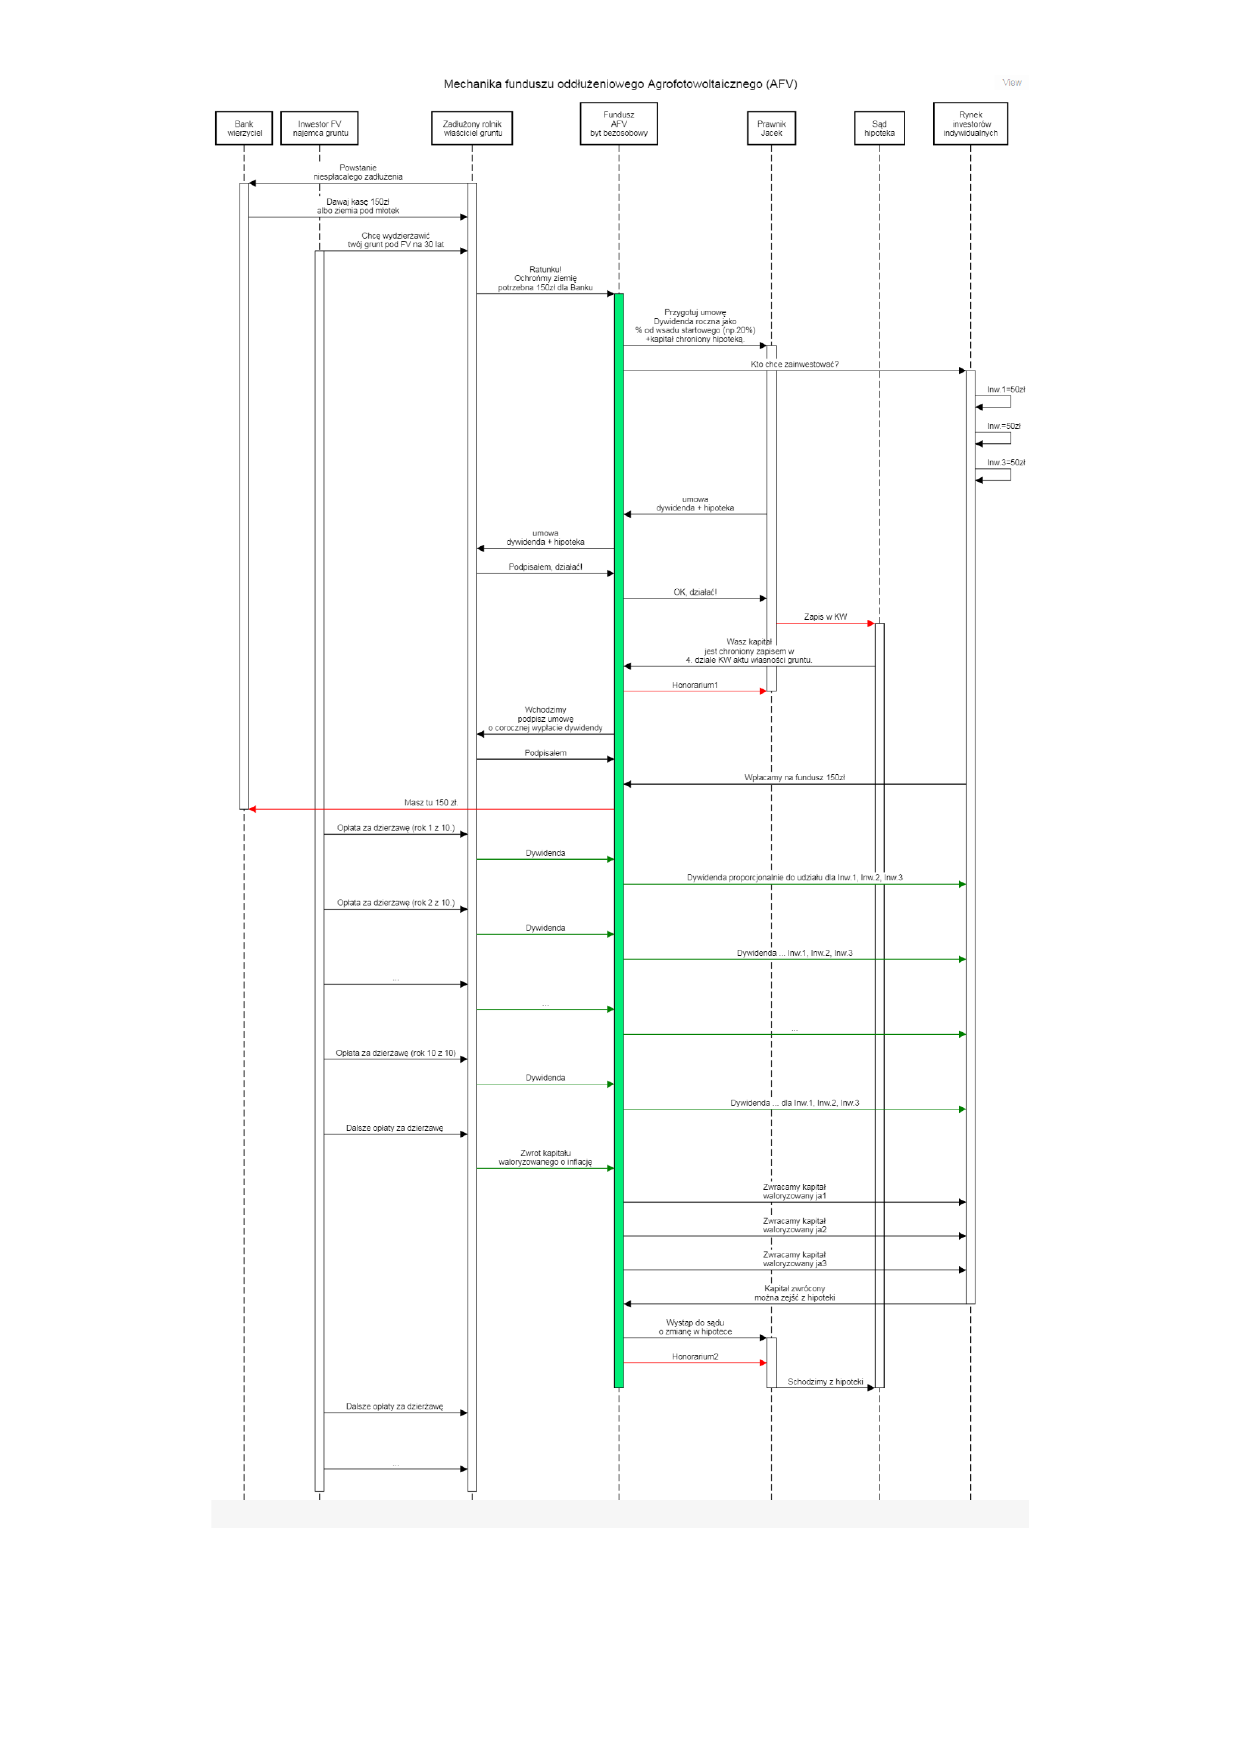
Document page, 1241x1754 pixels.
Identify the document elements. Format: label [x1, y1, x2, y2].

picture [211, 75, 1029, 1528]
